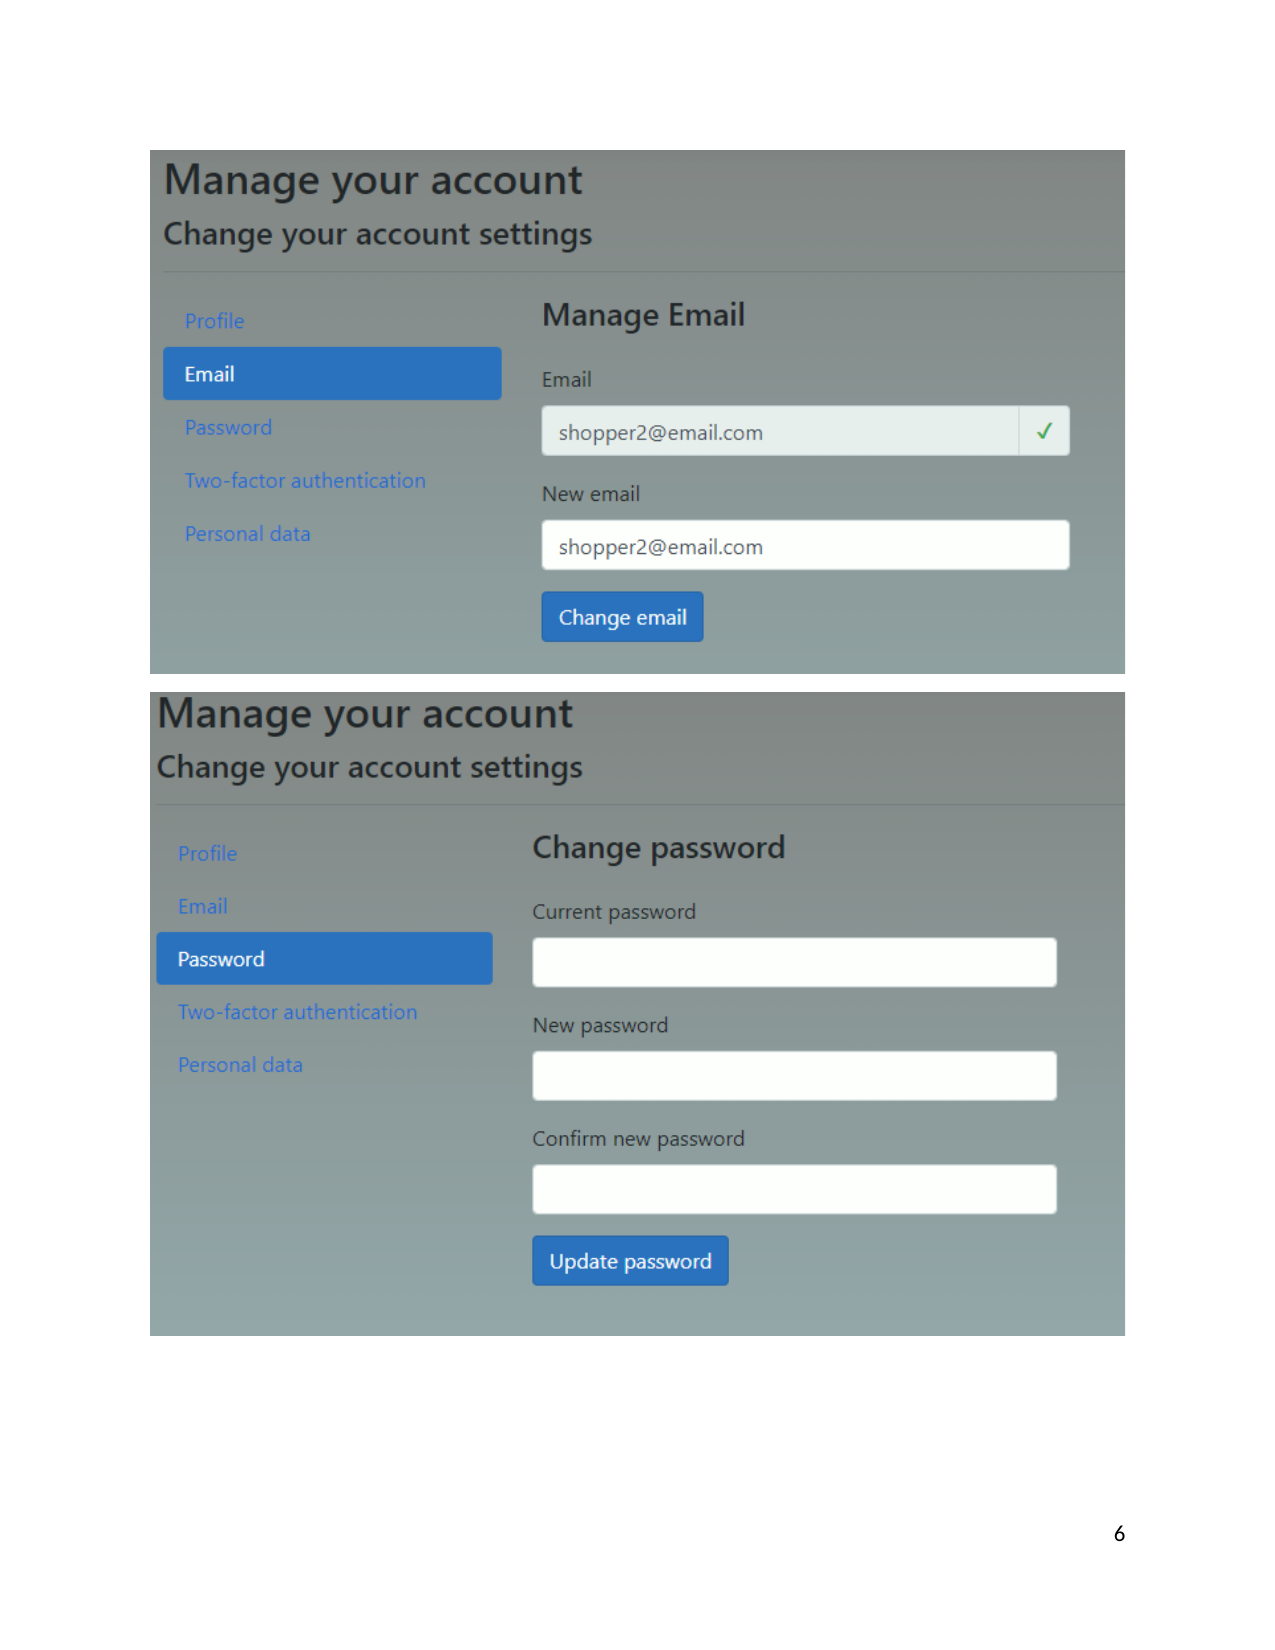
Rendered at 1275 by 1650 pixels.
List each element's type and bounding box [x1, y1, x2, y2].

picture [150, 150, 1125, 674]
picture [150, 692, 1125, 1336]
